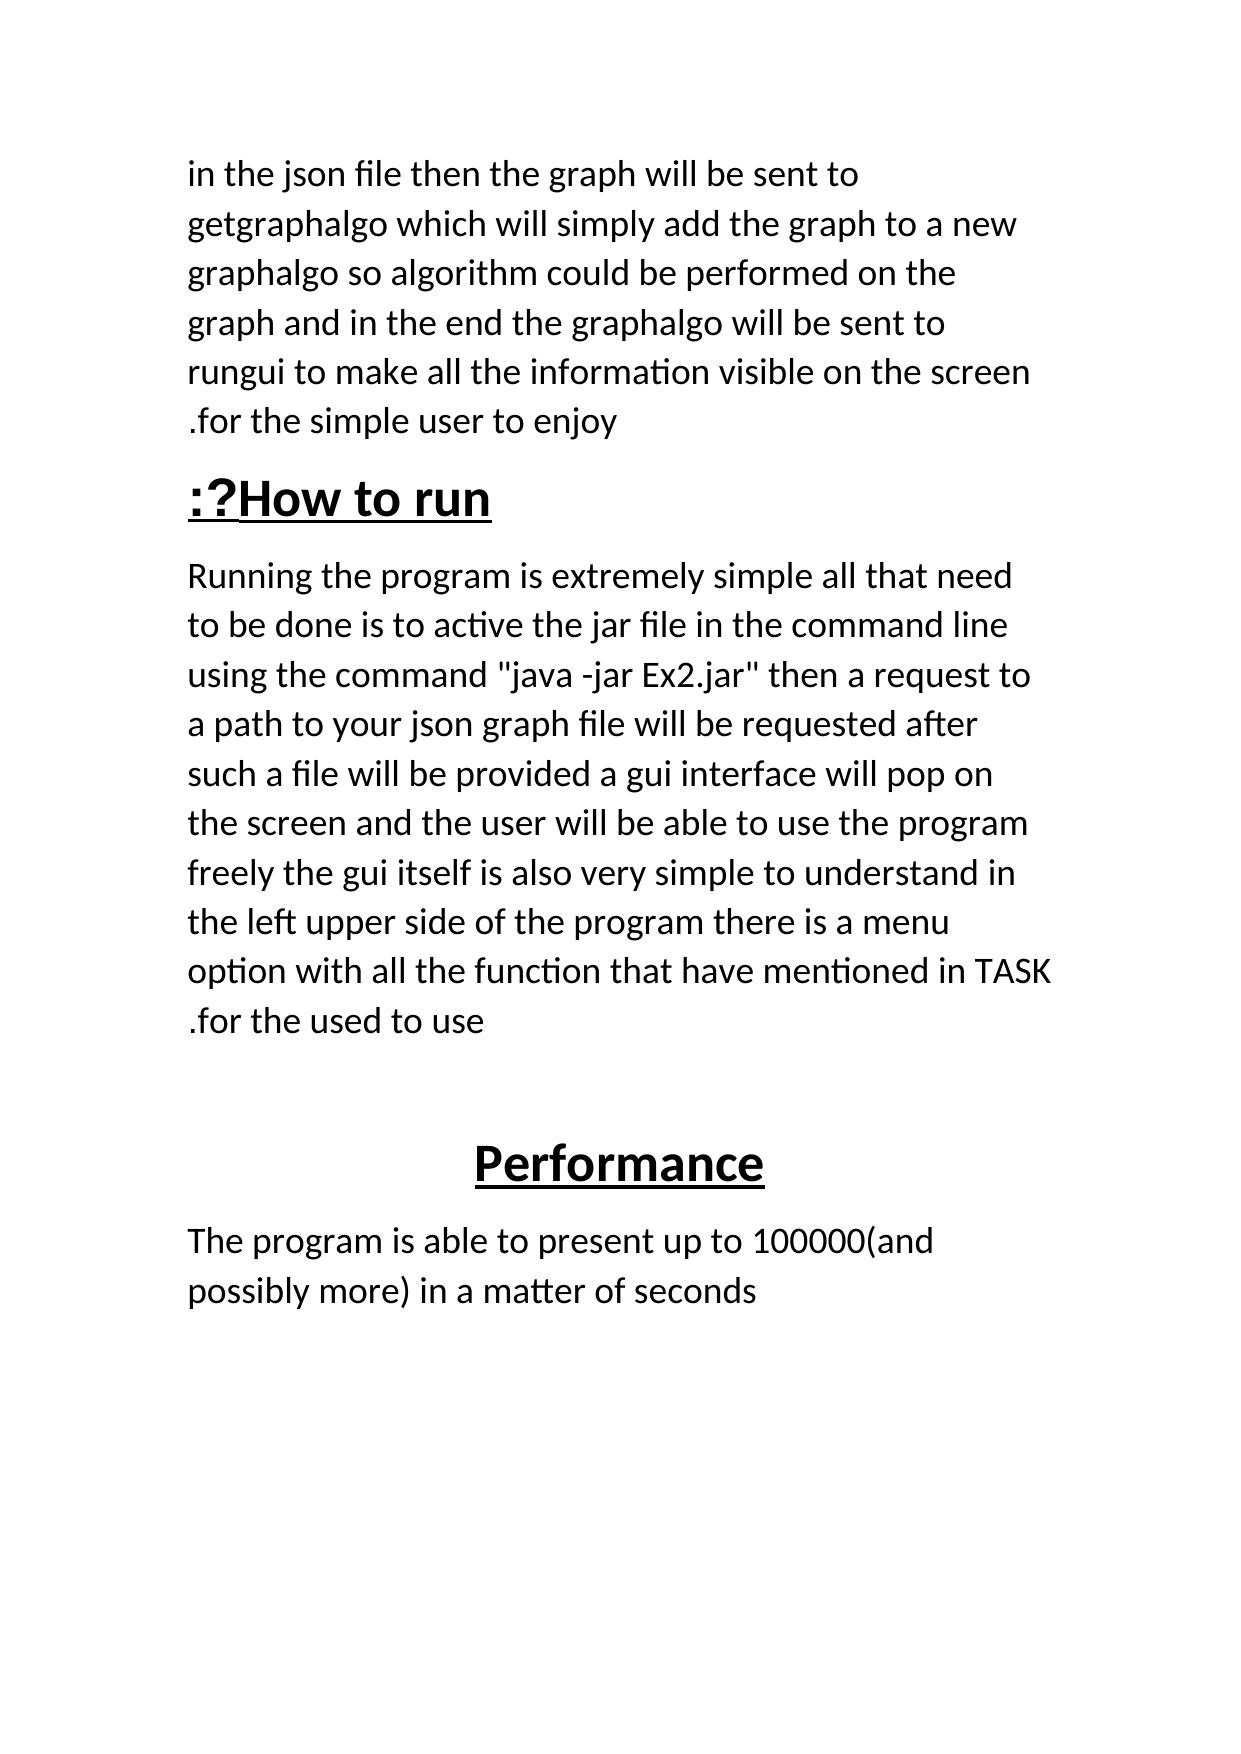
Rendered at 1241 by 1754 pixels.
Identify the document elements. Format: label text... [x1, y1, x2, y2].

text How to run?: [187, 463, 1053, 530]
text Running the program is extremely simple all that need to be done is to active the jar file in the command line using the command "java -jar Ex2.jar" then a request to a path to your json graph file will be requested after such a file will be provided a gui interface will pop on the screen and the user will be able to use the program freely the gui itself is also very simple to understand in the left upper side of the program there is a menu option with all the function that have mentioned in TASK for the used to use. [187, 552, 1053, 1043]
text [187, 150, 1053, 443]
text Performance [187, 1129, 1053, 1195]
text The program is able to present up to 100000(and possibly more) in a matter of seconds [187, 1217, 1053, 1312]
